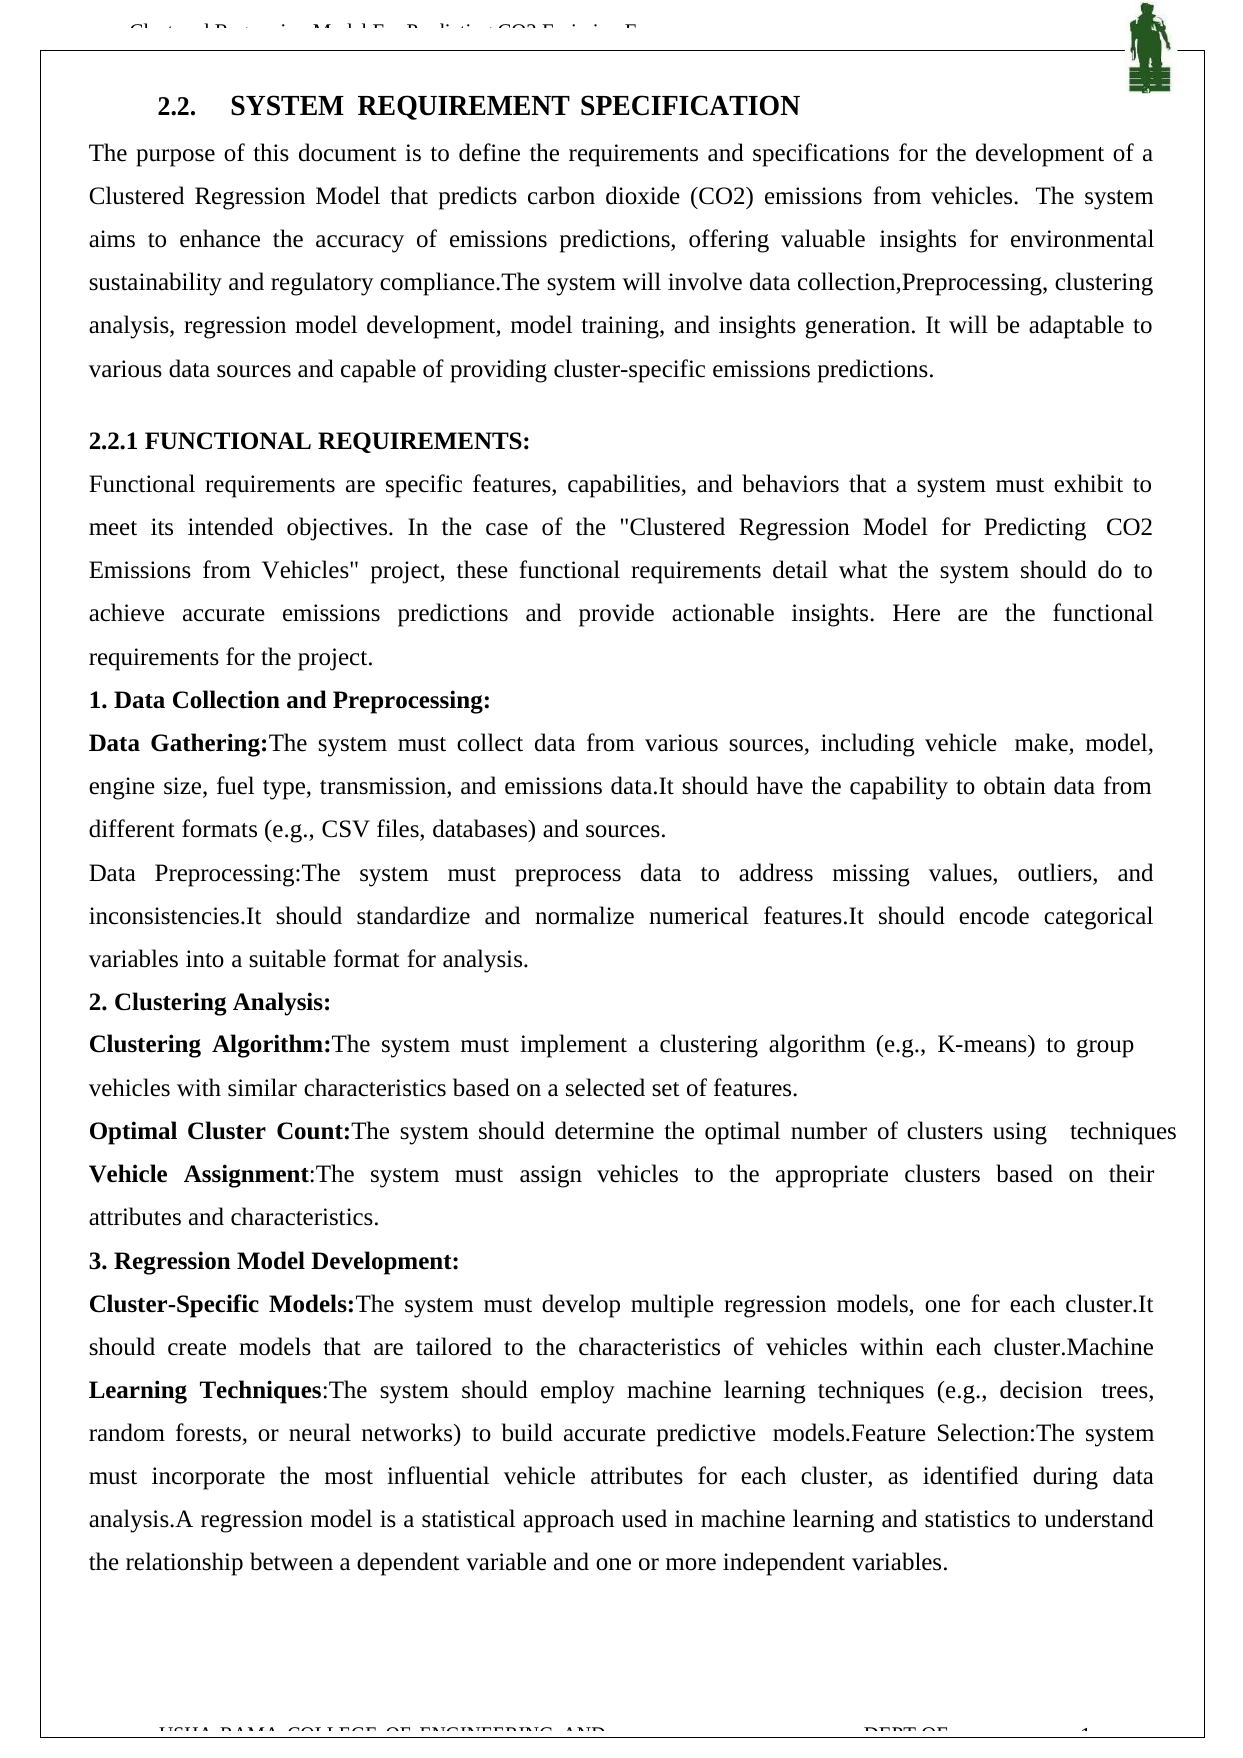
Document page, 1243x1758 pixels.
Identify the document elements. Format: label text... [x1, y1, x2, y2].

text Vehicle Assignment:The system must assign vehicles to the appropriate clusters based on their attributes and characteristics. [88, 1159, 1155, 1231]
subtitle Data Collection and Preprocessing: [88, 685, 1204, 714]
text Cluster-Specific Models:The system must develop multiple regression models, one for each cluster.It should create models that are tailored to the characteristics of vehicles within each cluster.Machine Learning Techniques:The system should employ machine learning techniques (e.g., decision trees, random forests, or neural networks) to build accurate predictive models.Feature Selection:The system must incorporate the most influential vehicle attributes for each cluster, as identified during data analysis.A regression model is a statistical approach used in machine learning and statistics to understand the relationship between a dependent variable and one or more independent variables. [88, 1289, 1155, 1576]
text Functional requirements are specific features, capabilities, and behaviors that a system must exhibit to meet its intended objectives. In the case of the "Clustered Regression Model for Predicting CO2 Emissions from Vehicles" project, these functional requirements detail what the system should do to achieve accurate emissions predictions and provide actionable insights. Here are the functional requirements for the project. [88, 469, 1154, 670]
subtitle FUNCTIONAL REQUIREMENTS: [88, 426, 1204, 455]
text 2.2. SYSTEM REQUIREMENT SPECIFICATION [157, 88, 1204, 122]
text The purpose of this document is to define the requirements and specifications for the development of a Clustered Regression Model that predicts carbon dioxide (CO2) emissions from vehicles. The system aims to enhance the accuracy of emissions predictions, offering valuable insights for environmental sustainability and regulatory compliance.The system will involve data collection,Preprocessing, clustering analysis, regression model development, model training, and insights generation. It will be adaptable to various data sources and capable of providing cluster-specific emissions predictions. [88, 138, 1154, 382]
text Data Preprocessing:The system must preprocess data to address missing values, outliers, and inconsistencies.It should standardize and normalize numerical features.It should encode categorical variables into a suitable format for analysis. [88, 858, 1154, 973]
picture [1124, 0, 1178, 94]
text Data Gathering:The system must collect data from various sources, including vehicle make, model, engine size, fuel type, transmission, and emissions data.It should have the capability to obtain data from different formats (e.g., CSV files, databases) and sources. [88, 728, 1154, 843]
text Optimal Cluster Count:The system should determine the optimal number of clusters using techniques [88, 1116, 1204, 1145]
subtitle Clustering Analysis: [88, 988, 1204, 1016]
subtitle Regression Model Development: [88, 1246, 1204, 1275]
text Clustering Algorithm:The system must implement a clustering algorithm (e.g., K-means) to group vehicles with similar characteristics based on a selected set of features. [88, 1029, 1134, 1101]
